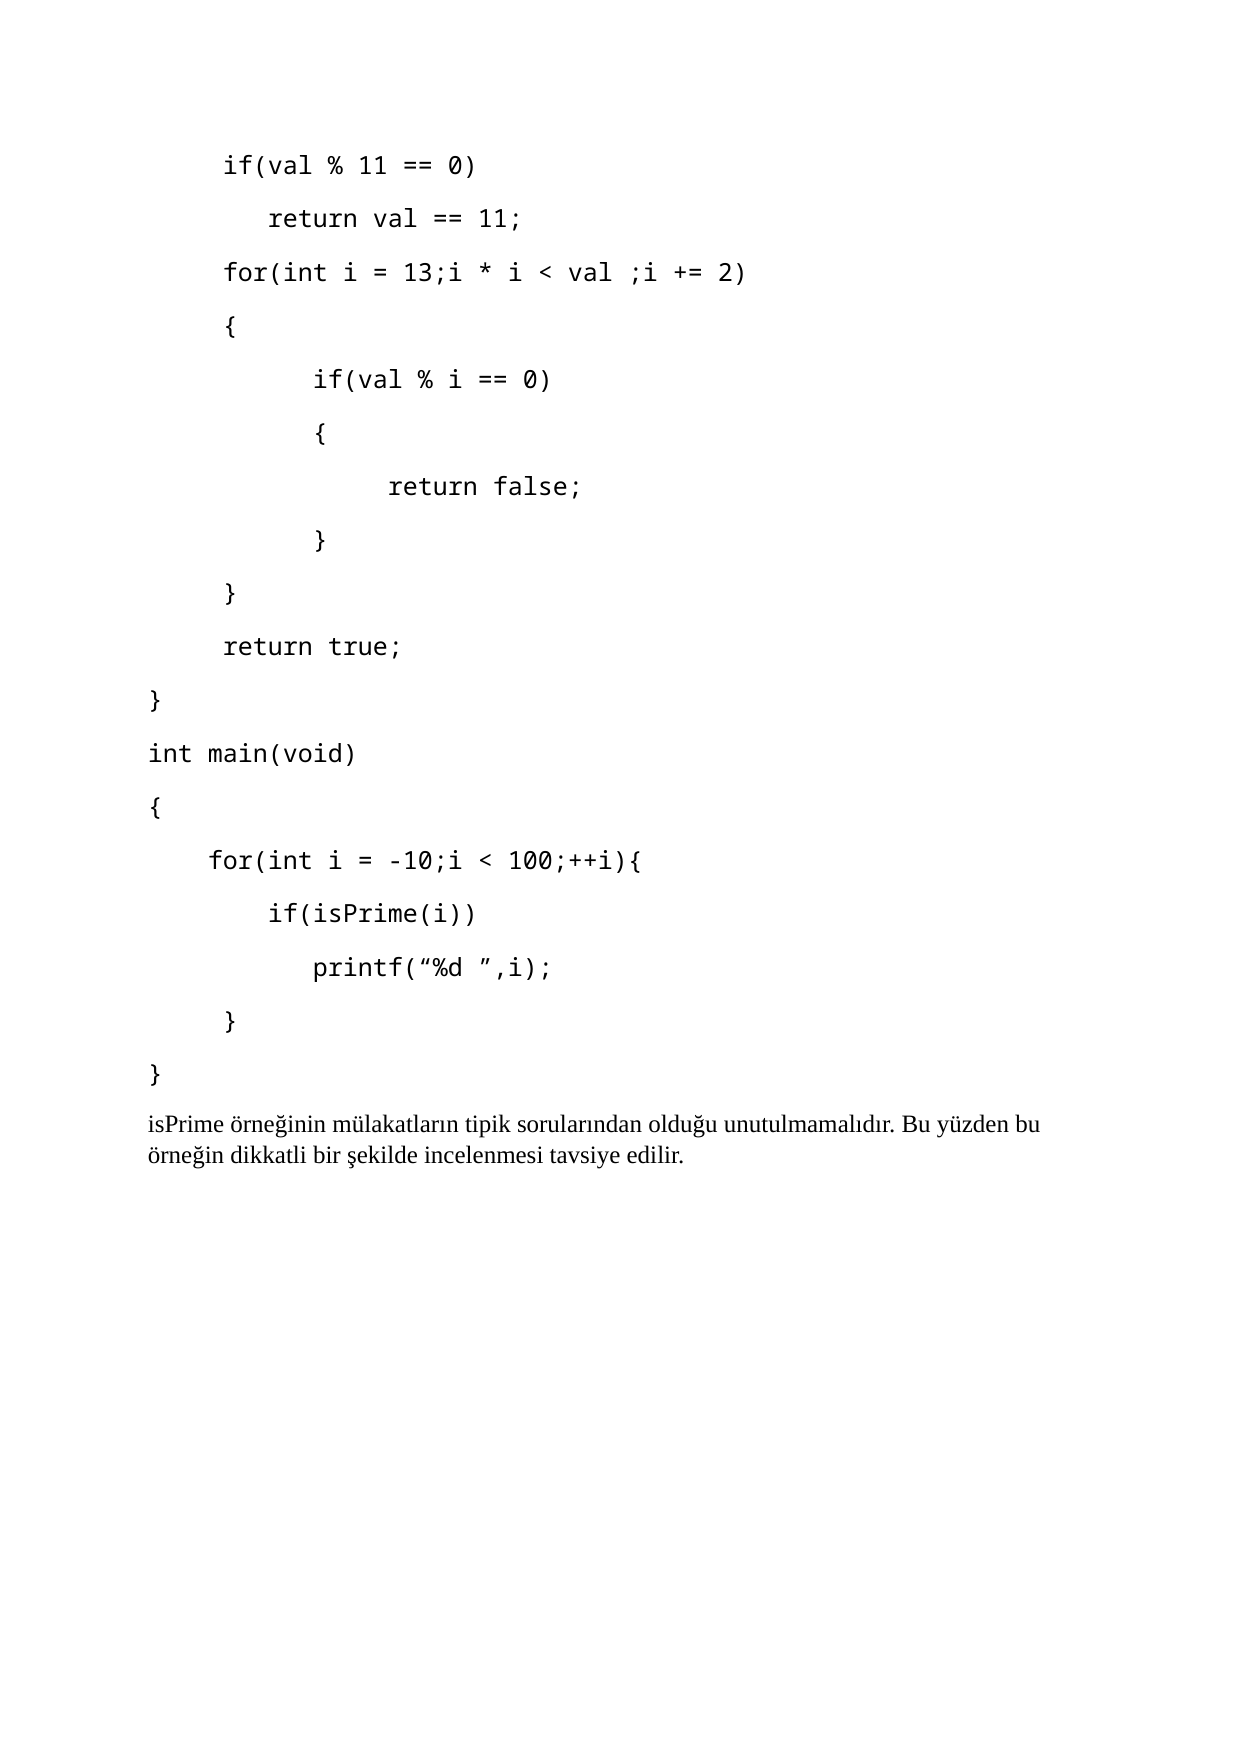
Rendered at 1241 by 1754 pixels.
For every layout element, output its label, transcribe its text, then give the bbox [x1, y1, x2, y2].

text printf(“%d ”,i); [148, 949, 1093, 983]
text if(val % i == 0) [148, 361, 1093, 395]
text if(isPrime(i)) [148, 896, 1093, 930]
text } [148, 1003, 1093, 1037]
text isPrime örneğinin mülakatların tipik sorularından olduğu unutulmamalıdır. Bu yüzden bu örneğin dikkatli bir şekilde incelenmesi tavsiye edilir. [148, 1109, 1093, 1169]
text return false; [148, 468, 1093, 502]
text { [148, 308, 1093, 342]
text return val == 11; [148, 201, 1093, 235]
text if(val % 11 == 0) [148, 148, 1093, 182]
text } [148, 575, 1093, 609]
text { [148, 789, 1093, 823]
text } [148, 522, 1093, 556]
text int main(void) [148, 735, 1093, 769]
text for(int i = 13;i * i < val ;i += 2) [148, 254, 1093, 288]
text } [148, 1056, 1093, 1090]
text for(int i = -10;i < 100;++i){ [148, 842, 1093, 876]
text { [148, 415, 1093, 449]
text } [148, 682, 1093, 716]
text return true; [148, 628, 1093, 663]
